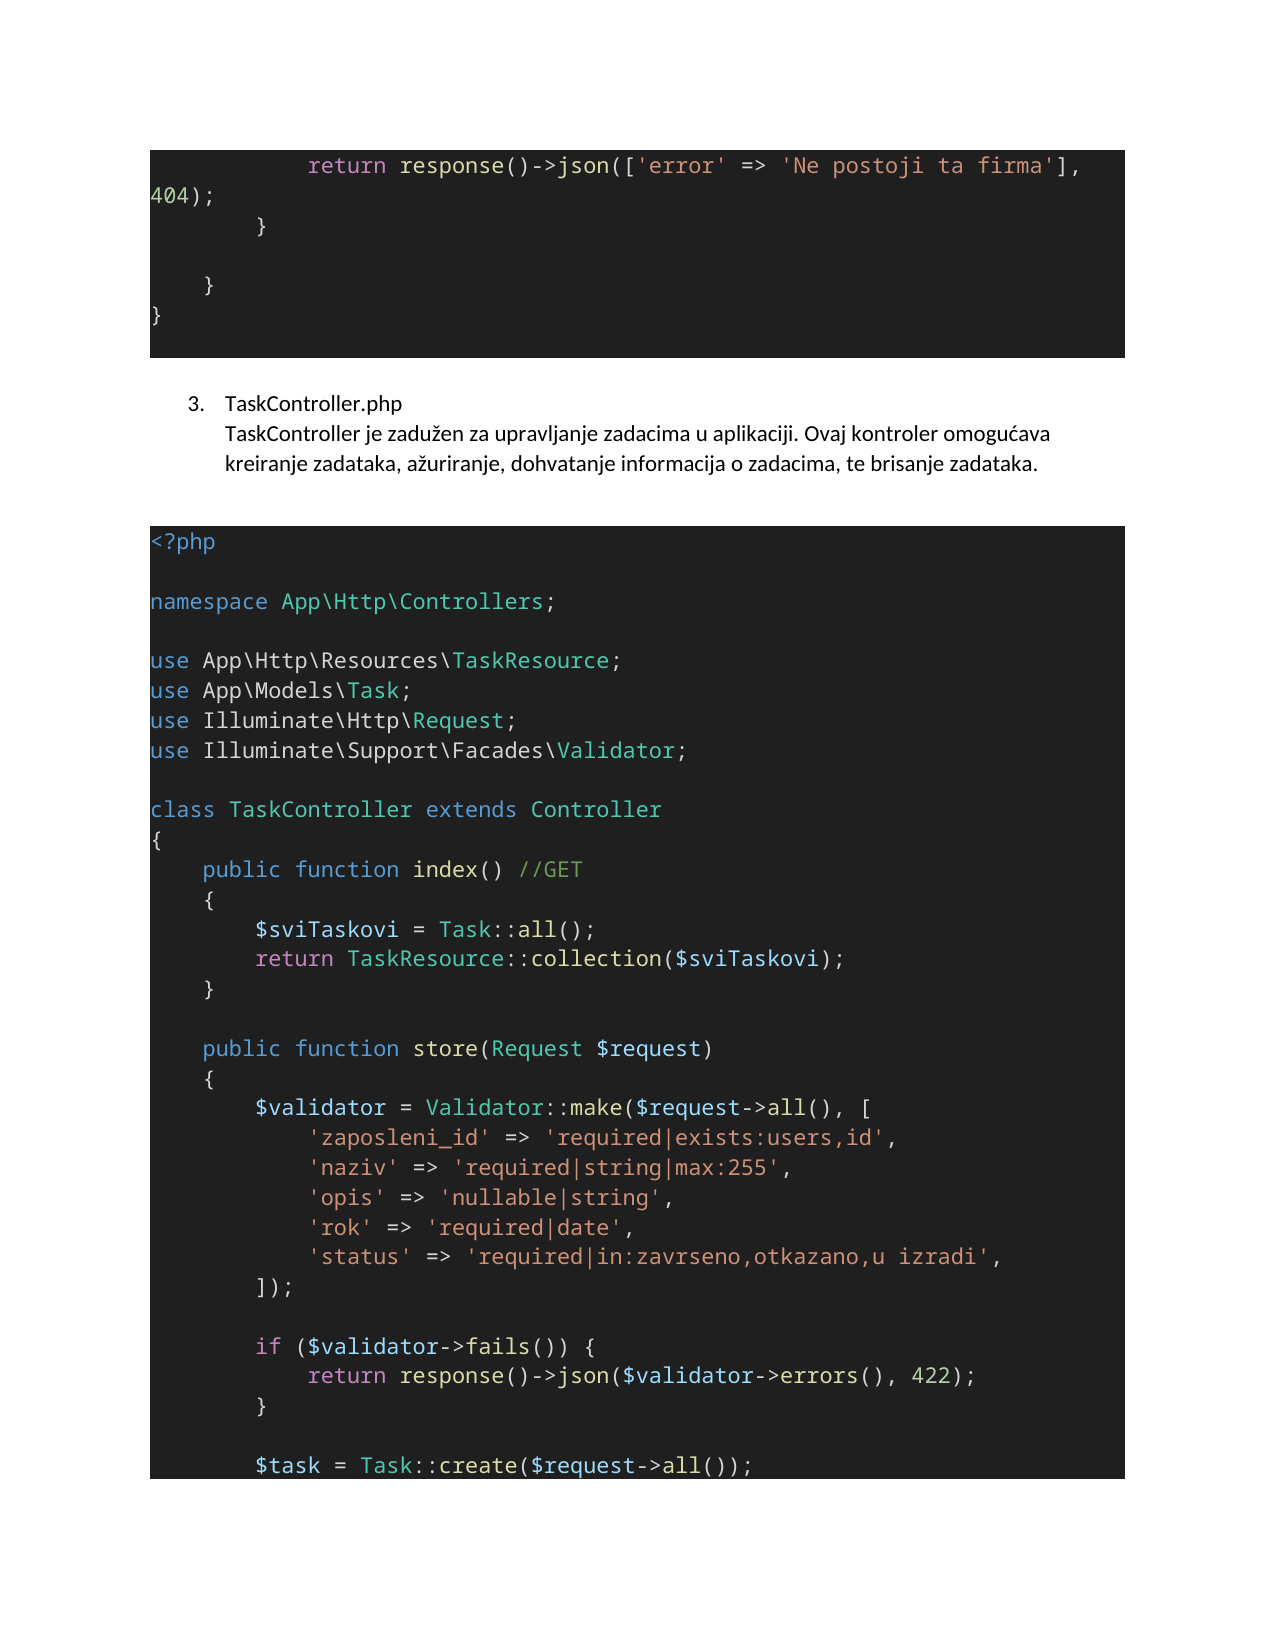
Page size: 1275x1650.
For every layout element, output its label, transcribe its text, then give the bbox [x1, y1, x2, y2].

text use Illuminate\Http\Request; [150, 705, 1125, 735]
text } [150, 1390, 1125, 1420]
text 'zaposleni_id' => 'required|exists:users,id', [150, 1122, 1125, 1152]
text } [150, 973, 1125, 1003]
text return TaskResource::collection($sviTaskovi); [150, 943, 1125, 973]
text 'opis' => 'nullable|string', [150, 1182, 1125, 1211]
text use App\Http\Resources\TaskResource; [150, 645, 1125, 675]
text namespace App\Http\Controllers; [150, 586, 1125, 616]
text if ($validator->fails()) { [150, 1331, 1125, 1360]
list TaskController.php [187, 389, 1125, 417]
text 'naziv' => 'required|string|max:255', [150, 1152, 1125, 1182]
text use Illuminate\Support\Facades\Validator; [150, 735, 1125, 764]
text } [150, 299, 1125, 329]
text ]); [150, 1271, 1125, 1301]
text 'status' => 'required|in:zavrseno,otkazano,u izradi', [150, 1241, 1125, 1271]
text class TaskController extends Controller [150, 794, 1125, 824]
text return response()->json(['error' => 'Ne postoji ta firma'], 404); [150, 150, 1125, 209]
text $sviTaskovi = Task::all(); [150, 913, 1125, 943]
text 'rok' => 'required|date', [150, 1211, 1125, 1241]
text { [150, 884, 1125, 913]
text } [150, 209, 1125, 239]
text return response()->json($validator->errors(), 422); [150, 1360, 1125, 1390]
text { [150, 1062, 1125, 1092]
text { [150, 824, 1125, 854]
list TaskController je zadužen za upravljanje zadacima u aplikaciji. Ovaj kontroler omogućava kreiranje zadataka, ažuriranje, dohvatanje informacija o zadacima, te brisanje zadataka. [225, 419, 1125, 477]
text public function index() //GET [150, 854, 1125, 884]
text } [150, 269, 1125, 299]
text use App\Models\Task; [150, 675, 1125, 705]
text $task = Task::create($request->all()); [150, 1450, 1125, 1479]
text $validator = Validator::make($request->all(), [ [150, 1092, 1125, 1122]
text <?php [150, 526, 1125, 556]
text public function store(Request $request) [150, 1033, 1125, 1062]
